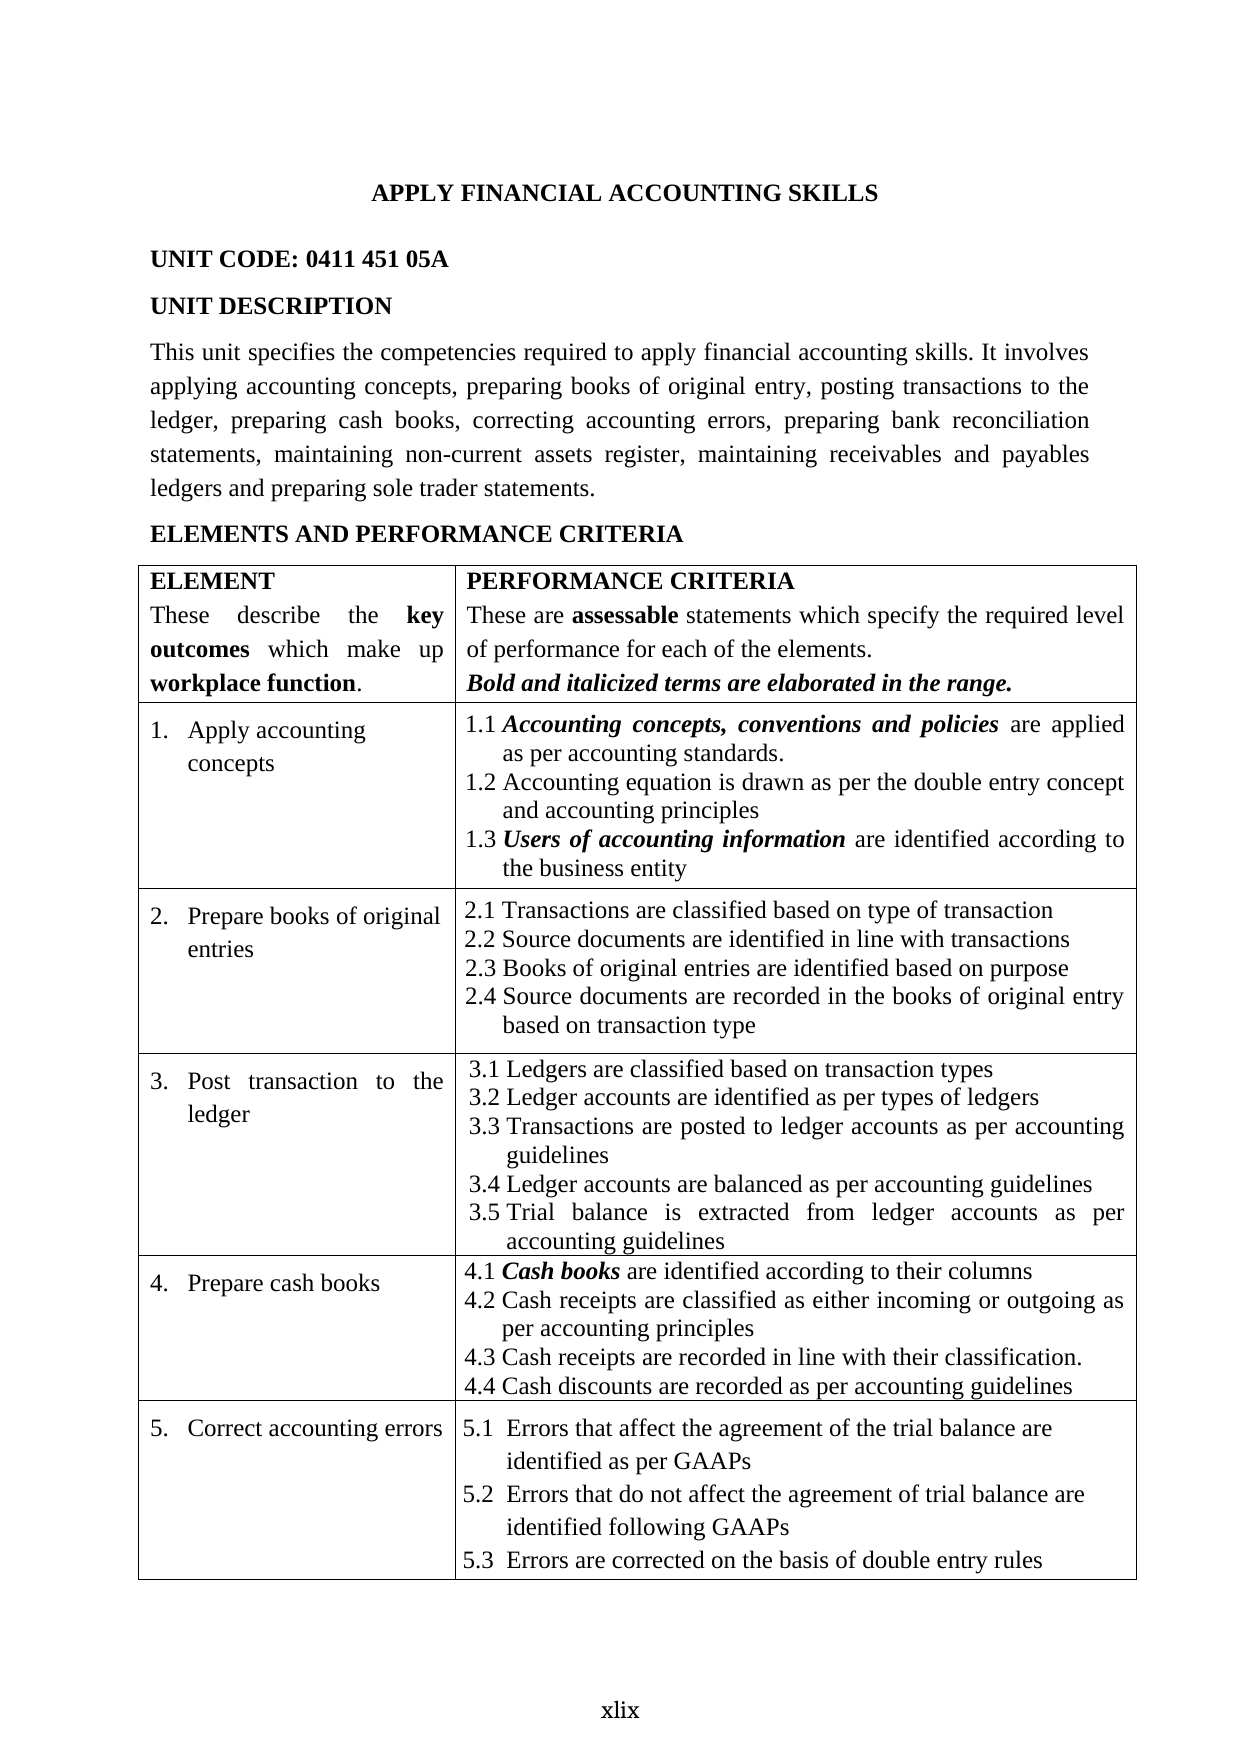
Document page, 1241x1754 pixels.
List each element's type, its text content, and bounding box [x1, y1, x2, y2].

text This unit specifies the competencies required to apply financial accounting skills. It involves applying accounting concepts, preparing books of original entry, posting transactions to the ledger, preparing cash books, correcting accounting errors, preparing bank reconciliation statements, maintaining non-current assets register, maintaining receivables and payables ledgers and preparing sole trader statements. [150, 337, 1090, 501]
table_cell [139, 1401, 455, 1578]
table_cell Cash books are identified according to their columns Cash receipts are classified as either incoming or outgoing as per accounting principles Cash receipts are recorded in line with their classification. Cash discounts are recorded as per accounting guidelines [456, 1256, 1136, 1400]
table_cell Transactions are classified based on type of transaction Source documents are identified in line with transactions Books of original entries are identified based on purpose Source documents are recorded in the books of original entry based on transaction type [456, 889, 1136, 1053]
table_cell Ledgers are classified based on transaction types Ledger accounts are identified as per types of ledgers Transactions are posted to ledger accounts as per accounting guidelines Ledger accounts are balanced as per accounting guidelines Trial balance is extracted from ledger accounts as per accounting guidelines [456, 1054, 1136, 1255]
text UNIT DESCRIPTION [150, 291, 1090, 319]
table_cell Post transaction to the ledger [139, 1054, 455, 1255]
text ELEMENTS AND PERFORMANCE CRITERIA [150, 519, 1090, 548]
table_cell Accounting concepts, conventions and policies are applied as per accounting standards. Accounting equation is drawn as per the double entry concept and accounting principles Users of accounting information are identified according to the business entity [456, 703, 1136, 888]
table_header ELEMENT These describe the key outcomes which make up workplace function. [139, 566, 455, 702]
table_cell Prepare books of original entries [139, 889, 455, 1053]
table_cell Prepare cash books [139, 1256, 455, 1400]
text APPLY FINANCIAL ACCOUNTING SKILLS [159, 178, 1090, 206]
table_header PERFORMANCE CRITERIA These are assessable statements which specify the required level of performance for each of the elements. Bold and italicized terms are elaborated in the range. [456, 566, 1136, 702]
text UNIT CODE: 0411 451 05A [150, 244, 1090, 273]
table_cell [456, 1401, 1136, 1578]
table_cell Apply accounting concepts [139, 703, 455, 888]
